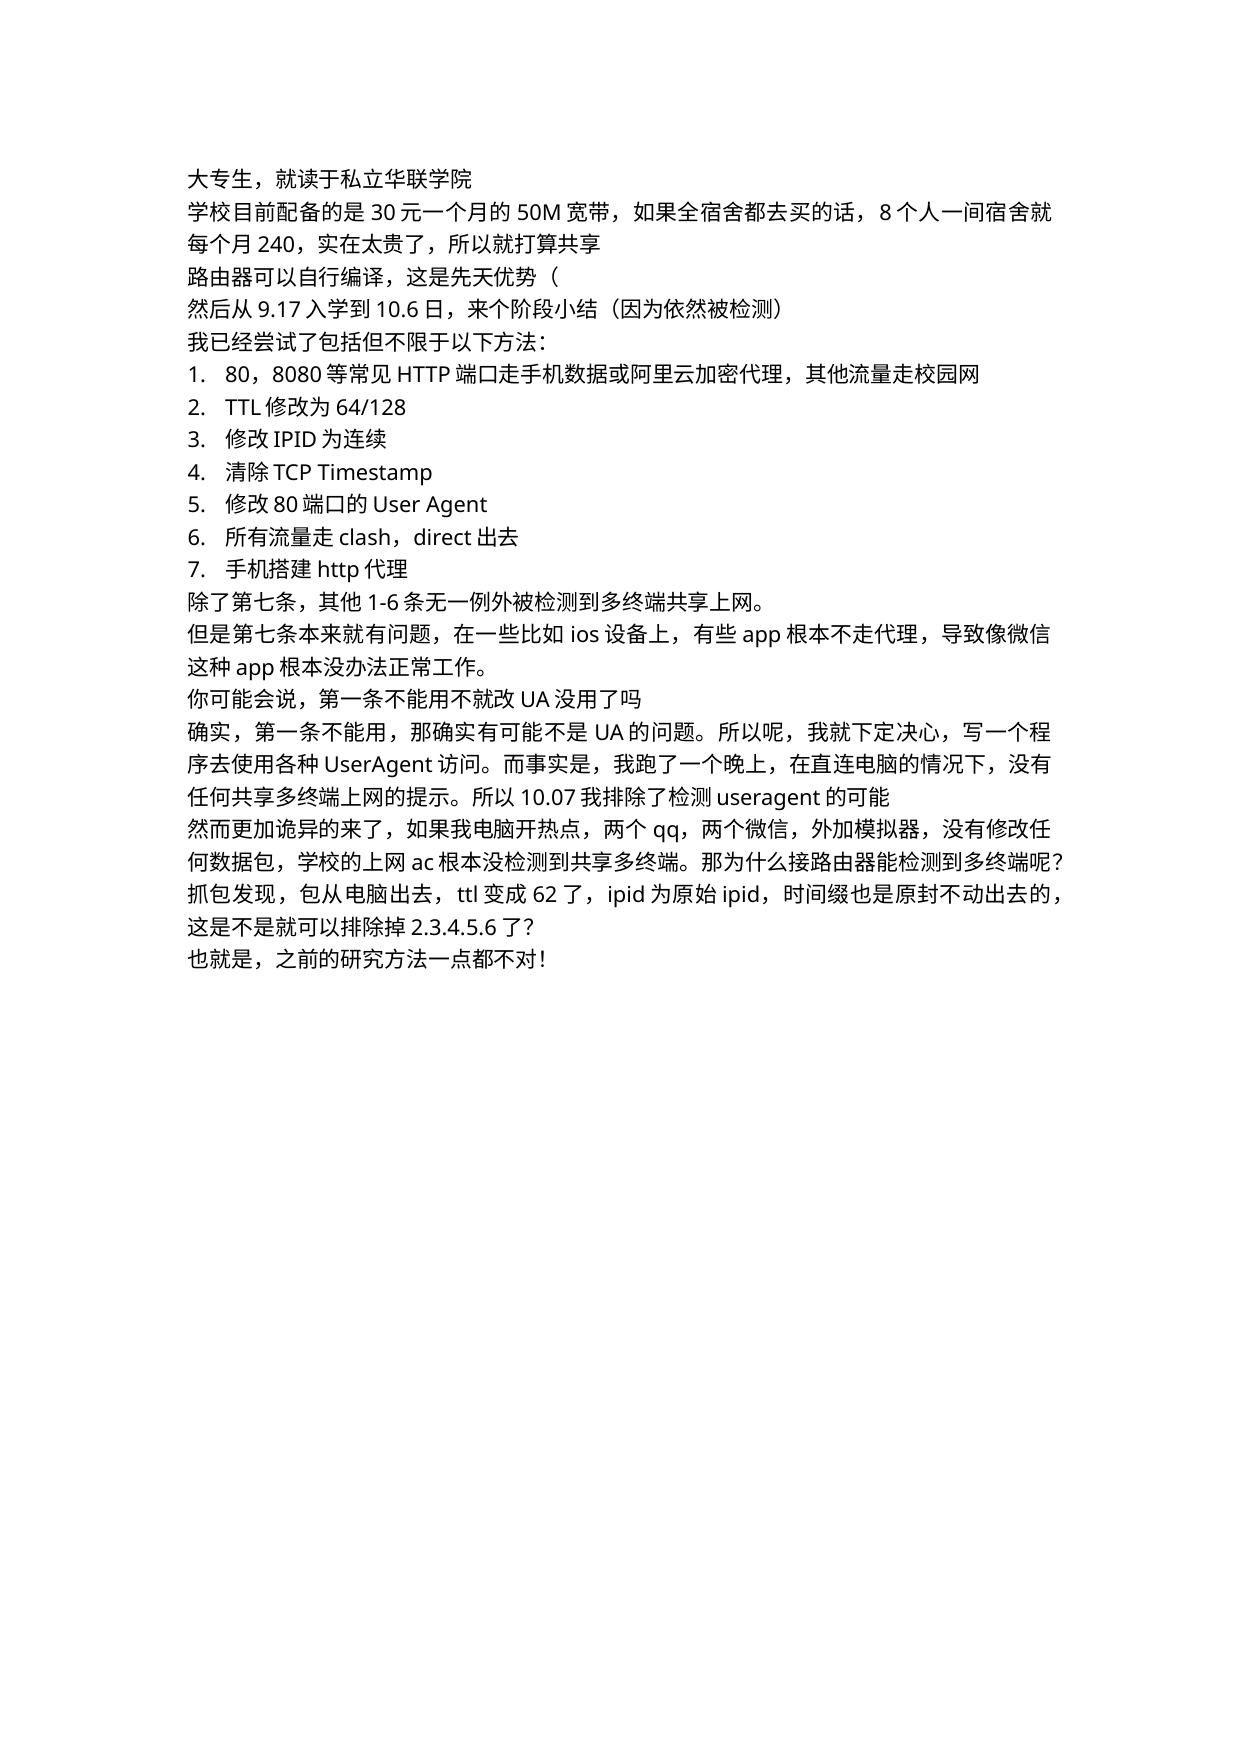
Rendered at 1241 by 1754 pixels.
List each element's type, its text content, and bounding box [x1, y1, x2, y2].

list 所有流量走clash，direct出去 [187, 519, 1053, 552]
text 我已经尝试了包括但不限于以下方法： [187, 324, 1053, 357]
text 大专生，就读于私立华联学院 [187, 162, 1053, 194]
text 确实，第一条不能用，那确实有可能不是UA的问题。所以呢，我就下定决心，写一个程序去使用各种UserAgent访问。而事实是，我跑了一个晚上，在直连电脑的情况下，没有任何共享多终端上网的提示。所以10.07我排除了检测useragent的可能 [187, 714, 1053, 812]
text 但是第七条本来就有问题，在一些比如ios设备上，有些app根本不走代理，导致像微信这种app根本没办法正常工作。 [187, 617, 1053, 682]
text 除了第七条，其他1-6条无一例外被检测到多终端共享上网。 [187, 584, 1053, 617]
text 路由器可以自行编译，这是先天优势（ [187, 259, 1053, 292]
text 也就是，之前的研究方法一点都不对！ [187, 942, 1053, 974]
list TTL修改为64/128 [187, 389, 1053, 422]
text 然后从9.17入学到10.6日，来个阶段小结（因为依然被检测） [187, 292, 1053, 324]
text 学校目前配备的是30元一个月的50M宽带，如果全宿舍都去买的话，8个人一间宿舍就每个月240，实在太贵了，所以就打算共享 [187, 194, 1053, 259]
text 然而更加诡异的来了，如果我电脑开热点，两个qq，两个微信，外加模拟器，没有修改任何数据包，学校的上网ac根本没检测到共享多终端。那为什么接路由器能检测到多终端呢？抓包发现，包从电脑出去，ttl变成62了，ipid为原始ipid，时间缀也是原封不动出去的，这是不是就可以排除掉2.3.4.5.6了？ [187, 812, 1053, 942]
list 修改IPID为连续 [187, 422, 1053, 454]
list 修改80端口的User Agent [187, 487, 1053, 519]
list 80，8080等常见HTTP端口走手机数据或阿里云加密代理，其他流量走校园网 [187, 357, 1053, 389]
list 手机搭建http代理 [187, 552, 1053, 584]
text 你可能会说，第一条不能用不就改UA没用了吗 [187, 682, 1053, 714]
list 清除TCP Timestamp [187, 454, 1053, 487]
